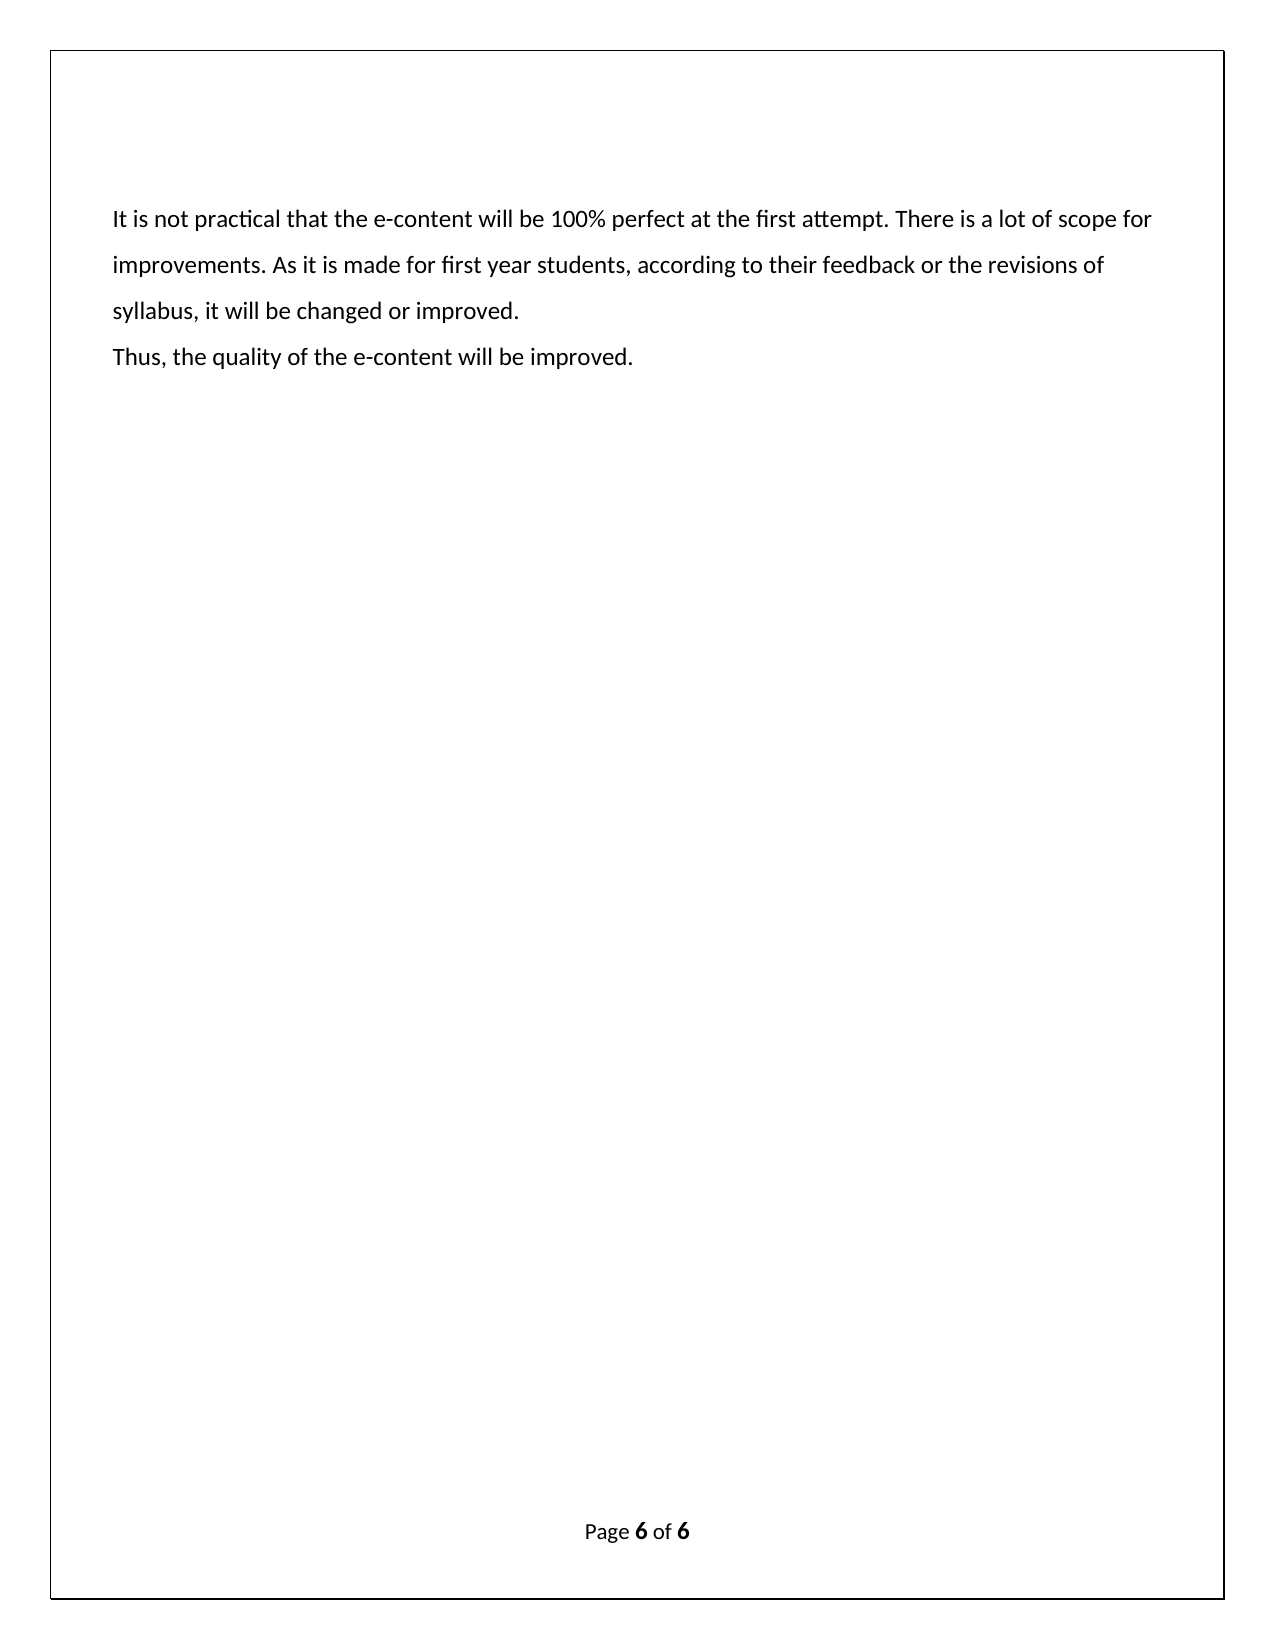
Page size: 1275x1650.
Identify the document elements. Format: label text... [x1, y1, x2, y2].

text It is not practical that the e-content will be 100% perfect at the first attempt. There is a lot of scope for improvements. As it is made for first year students, according to their feedback or the revisions of syllabus, it will be changed or improved. [112, 203, 1161, 325]
text Thus, the quality of the e-content will be improved. [112, 341, 1161, 371]
